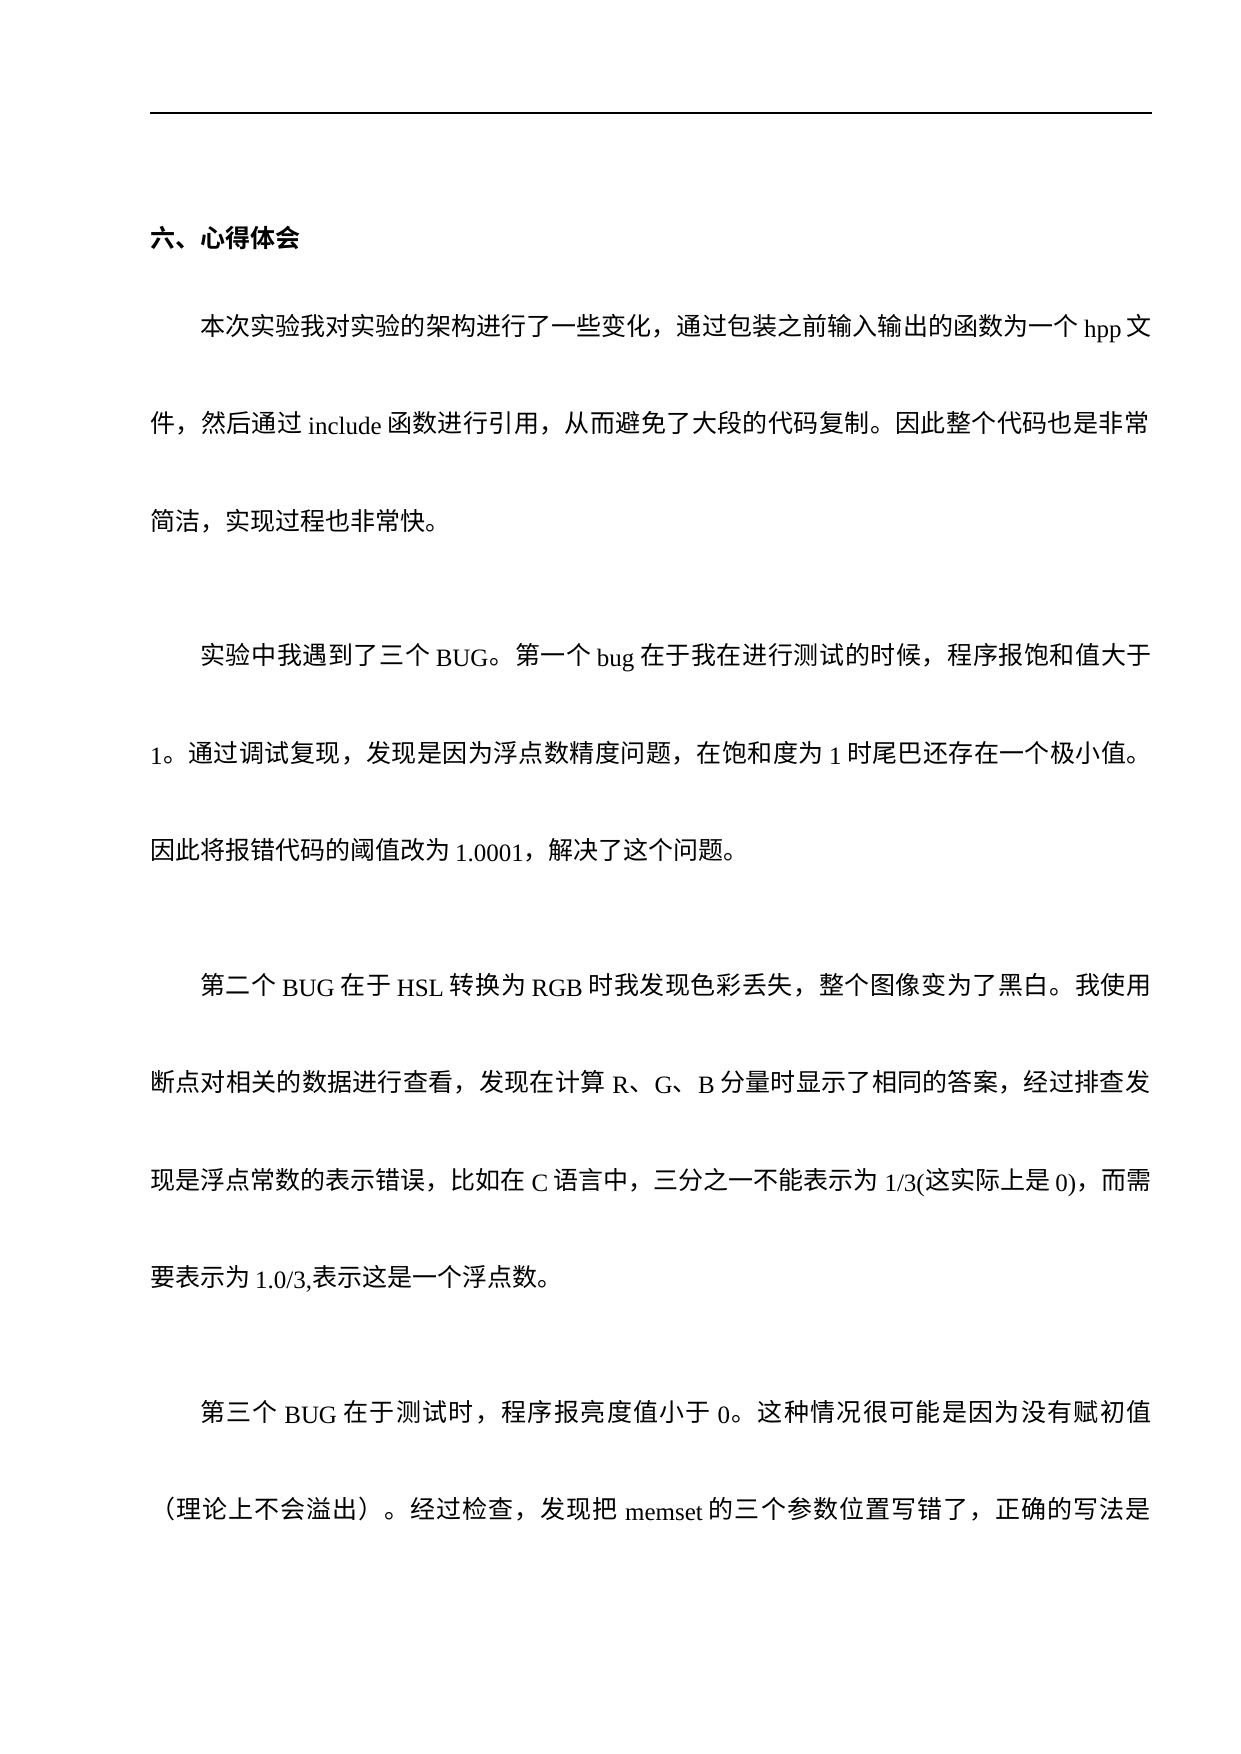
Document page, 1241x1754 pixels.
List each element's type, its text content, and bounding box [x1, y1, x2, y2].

text 第二个BUG在于HSL转换为RGB时我发现色彩丢失，整个图像变为了黑白。我使用断点对相关的数据进行查看，发现在计算R、G、B分量时显示了相同的答案，经过排查发现是浮点常数的表示错误，比如在C语言中，三分之一不能表示为1/3(这实际上是0)，而需要表示为1.0/3,表示这是一个浮点数。 [150, 955, 1152, 1313]
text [150, 1382, 1152, 1545]
text 本次实验我对实验的架构进行了一些变化，通过包装之前输入输出的函数为一个hpp文件，然后通过include函数进行引用，从而避免了大段的代码复制。因此整个代码也是非常简洁，实现过程也非常快。 [150, 296, 1152, 556]
text 实验中我遇到了三个BUG。第一个bug在于我在进行测试的时候，程序报饱和值大于1。通过调试复现，发现是因为浮点数精度问题，在饱和度为1时尾巴还存在一个极小值。因此将报错代码的阈值改为1.0001，解决了这个问题。 [150, 626, 1152, 886]
text 六、心得体会 [150, 209, 1152, 274]
